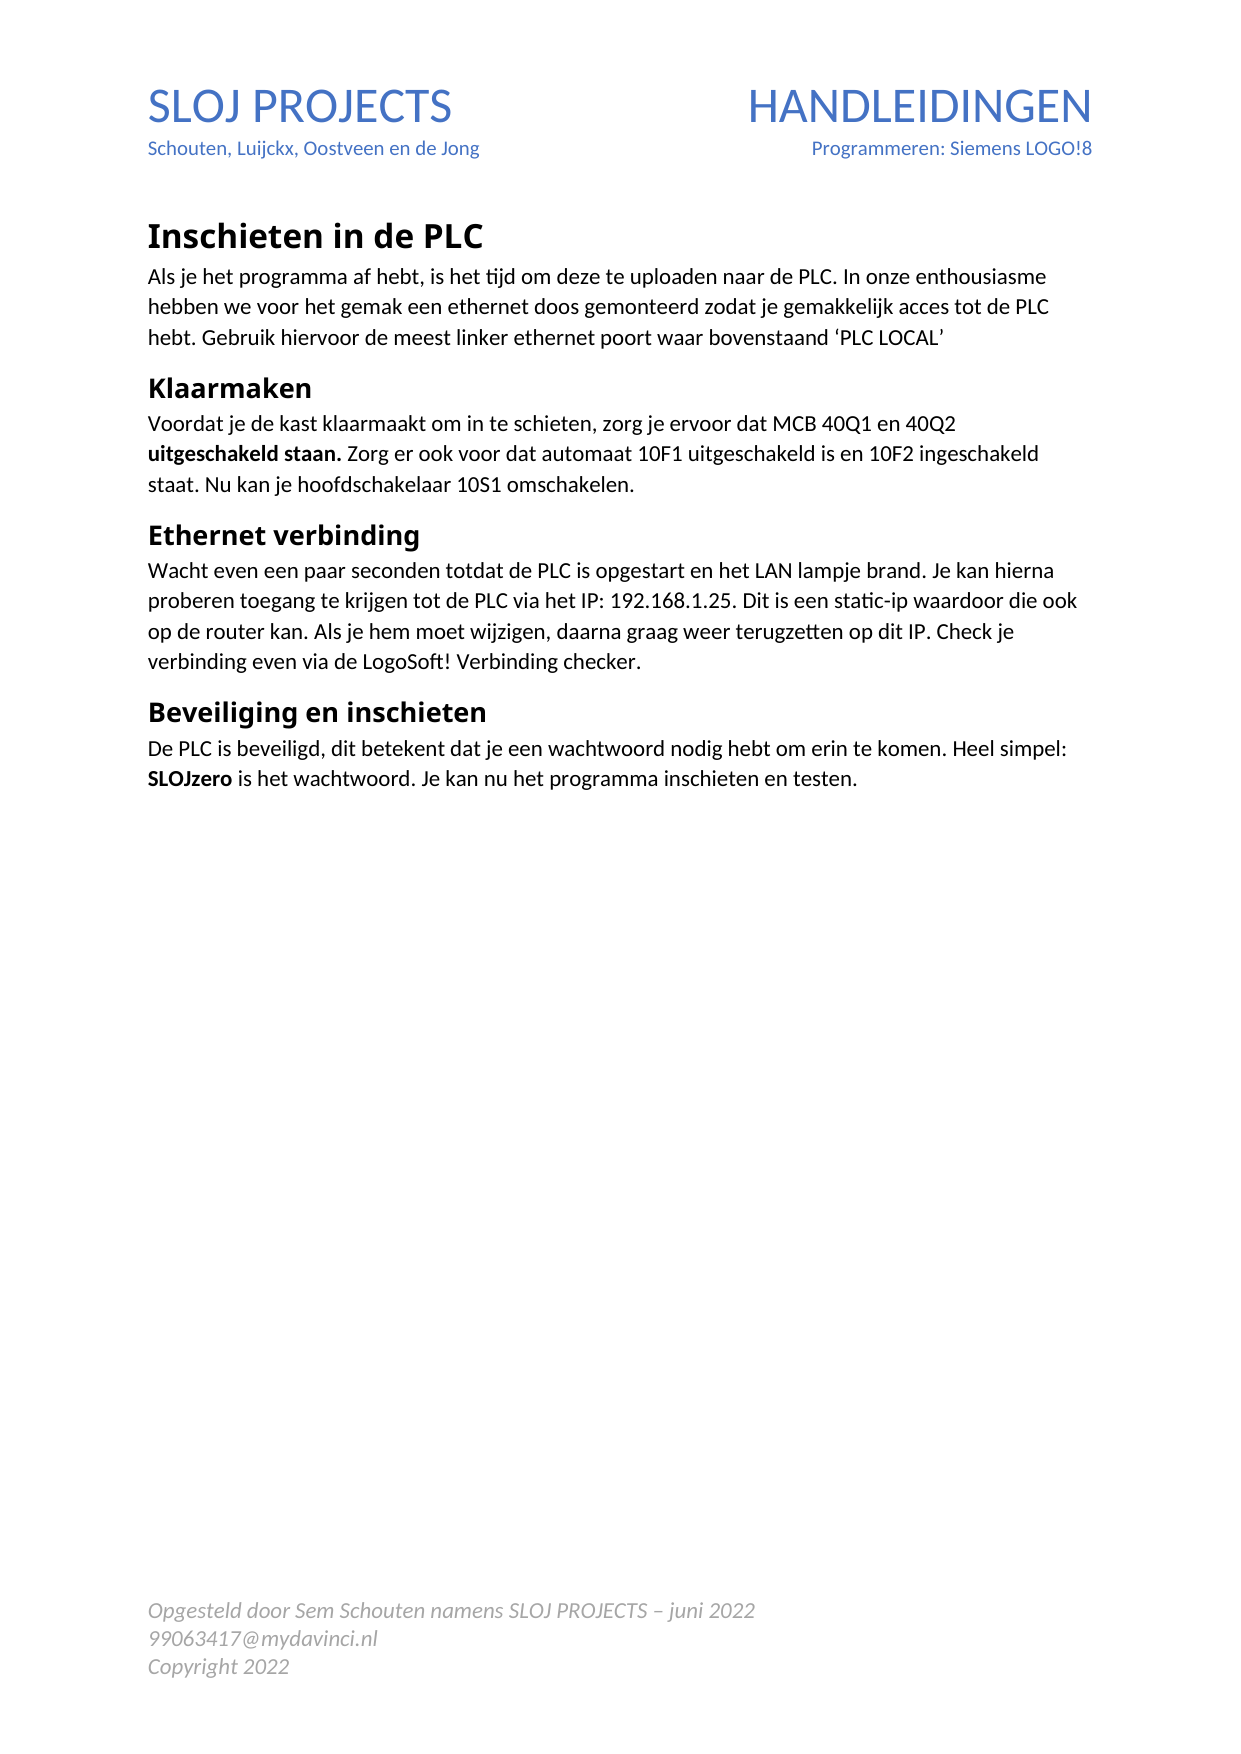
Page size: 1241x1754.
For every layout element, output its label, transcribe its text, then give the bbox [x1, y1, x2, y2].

text Wacht even een paar seconden totdat de PLC is opgestart en het LAN lampje brand. Je kan hierna proberen toegang te krijgen tot de PLC via het IP: 192.168.1.25. Dit is een static-ip waardoor die ook op de router kan. Als je hem moet wijzigen, daarna graag weer terugzetten op dit IP. Check je verbinding even via de LogoSoft! Verbinding checker. [148, 556, 1093, 675]
subtitle Beveiliging en inschieten [148, 694, 1093, 731]
subtitle Inschieten in de PLC [148, 213, 1093, 259]
text Voordat je de kast klaarmaakt om in te schieten, zorg je ervoor dat MCB 40Q1 en 40Q2 uitgeschakeld staan. Zorg er ook voor dat automaat 10F1 uitgeschakeld is en 10F2 ingeschakeld staat. Nu kan je hoofdschakelaar 10S1 omschakelen. [148, 409, 1093, 498]
subtitle Ethernet verbinding [148, 517, 1093, 553]
text De PLC is beveiligd, dit betekent dat je een wachtwoord nodig hebt om erin te komen. Heel simpel: SLOJzero is het wachtwoord. Je kan nu het programma inschieten en testen. [148, 734, 1093, 792]
subtitle Klaarmaken [148, 369, 1093, 406]
text Als je het programma af hebt, is het tijd om deze te uploaden naar de PLC. In onze enthousiasme hebben we voor het gemak een ethernet doos gemonteerd zodat je gemakkelijk acces tot de PLC hebt. Gebruik hiervoor de meest linker ethernet poort waar bovenstaand ‘PLC LOCAL’ [148, 262, 1093, 351]
